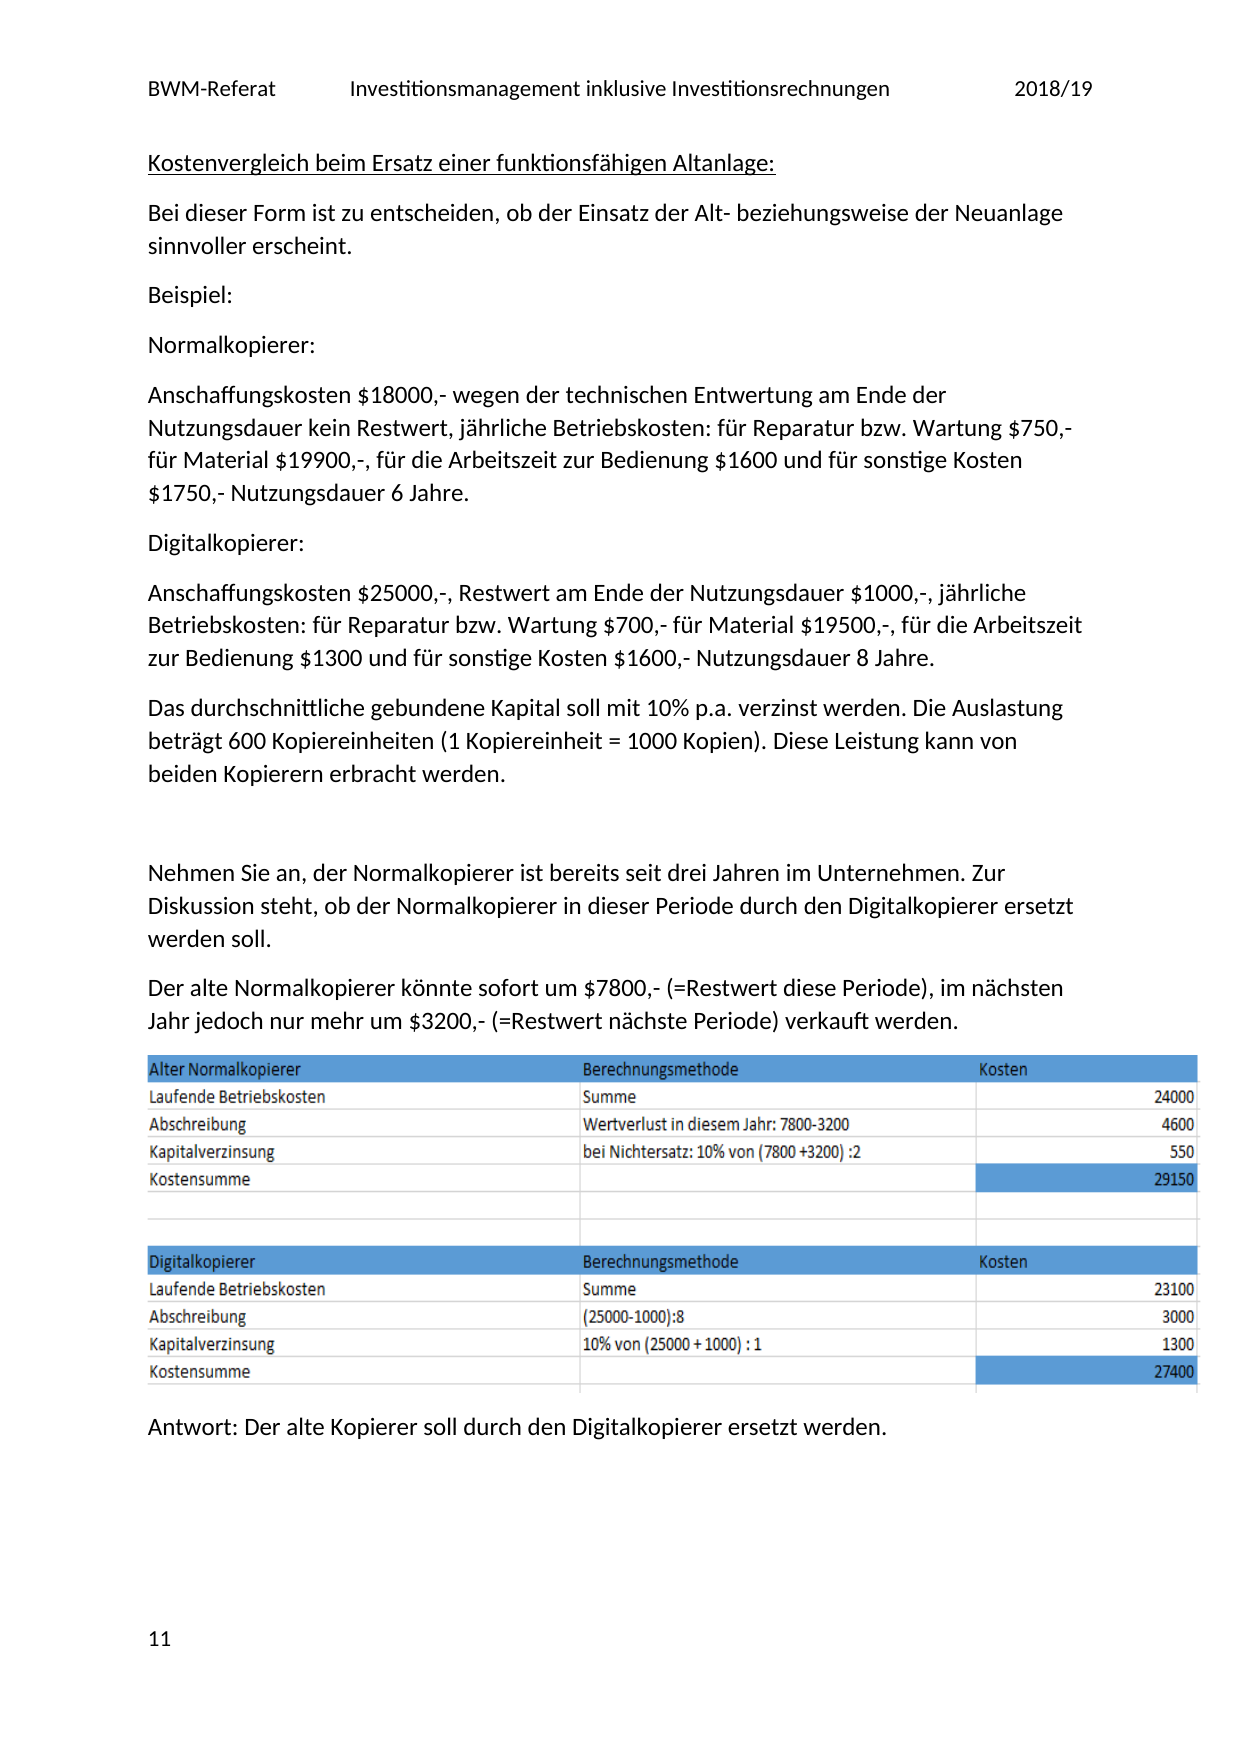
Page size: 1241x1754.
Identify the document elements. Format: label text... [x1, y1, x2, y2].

text Beispiel: [148, 280, 1093, 310]
text Das durchschnittliche gebundene Kapital soll mit 10% p.a. verzinst werden. Die Auslastung beträgt 600 Kopiereinheiten (1 Kopiereinheit = 1000 Kopien). Diese Leistung kann von beiden Kopierern erbracht werden. [148, 692, 1093, 788]
text Normalkopierer: [148, 329, 1093, 360]
text Digitalkopierer: [148, 527, 1093, 558]
text Bei dieser Form ist zu entscheiden, ob der Einsatz der Alt- beziehungsweise der Neuanlage sinnvoller erscheint. [148, 197, 1093, 261]
text Kostenvergleich beim Ersatz einer funktionsfähigen Altanlage: [148, 148, 1093, 178]
text Anschaffungskosten $25000,-, Restwert am Ende der Nutzungsdauer $1000,-, jährliche Betriebskosten: für Reparatur bzw. Wartung $700,- für Material $19500,-, für die Arbeitszeit zur Bedienung $1300 und für sonstige Kosten $1600,- Nutzungsdauer 8 Jahre. [148, 577, 1093, 673]
text Nehmen Sie an, der Normalkopierer ist bereits seit drei Jahren im Unternehmen. Zur Diskussion steht, ob der Normalkopierer in dieser Periode durch den Digitalkopierer ersetzt werden soll. [148, 857, 1093, 953]
text Antwort: Der alte Kopierer soll durch den Digitalkopierer ersetzt werden. [148, 1411, 1093, 1442]
text Anschaffungskosten $18000,- wegen der technischen Entwertung am Ende der Nutzungsdauer kein Restwert, jährliche Betriebskosten: für Reparatur bzw. Wartung $750,- für Material $19900,-, für die Arbeitszeit zur Bedienung $1600 und für sonstige Kosten $1750,- Nutzungsdauer 6 Jahre. [148, 379, 1093, 508]
picture [147, 1055, 1201, 1393]
text Der alte Normalkopierer könnte sofort um $7800,- (=Restwert diese Periode), im nächsten Jahr jedoch nur mehr um $3200,- (=Restwert nächste Periode) verkauft werden. [148, 973, 1093, 1036]
